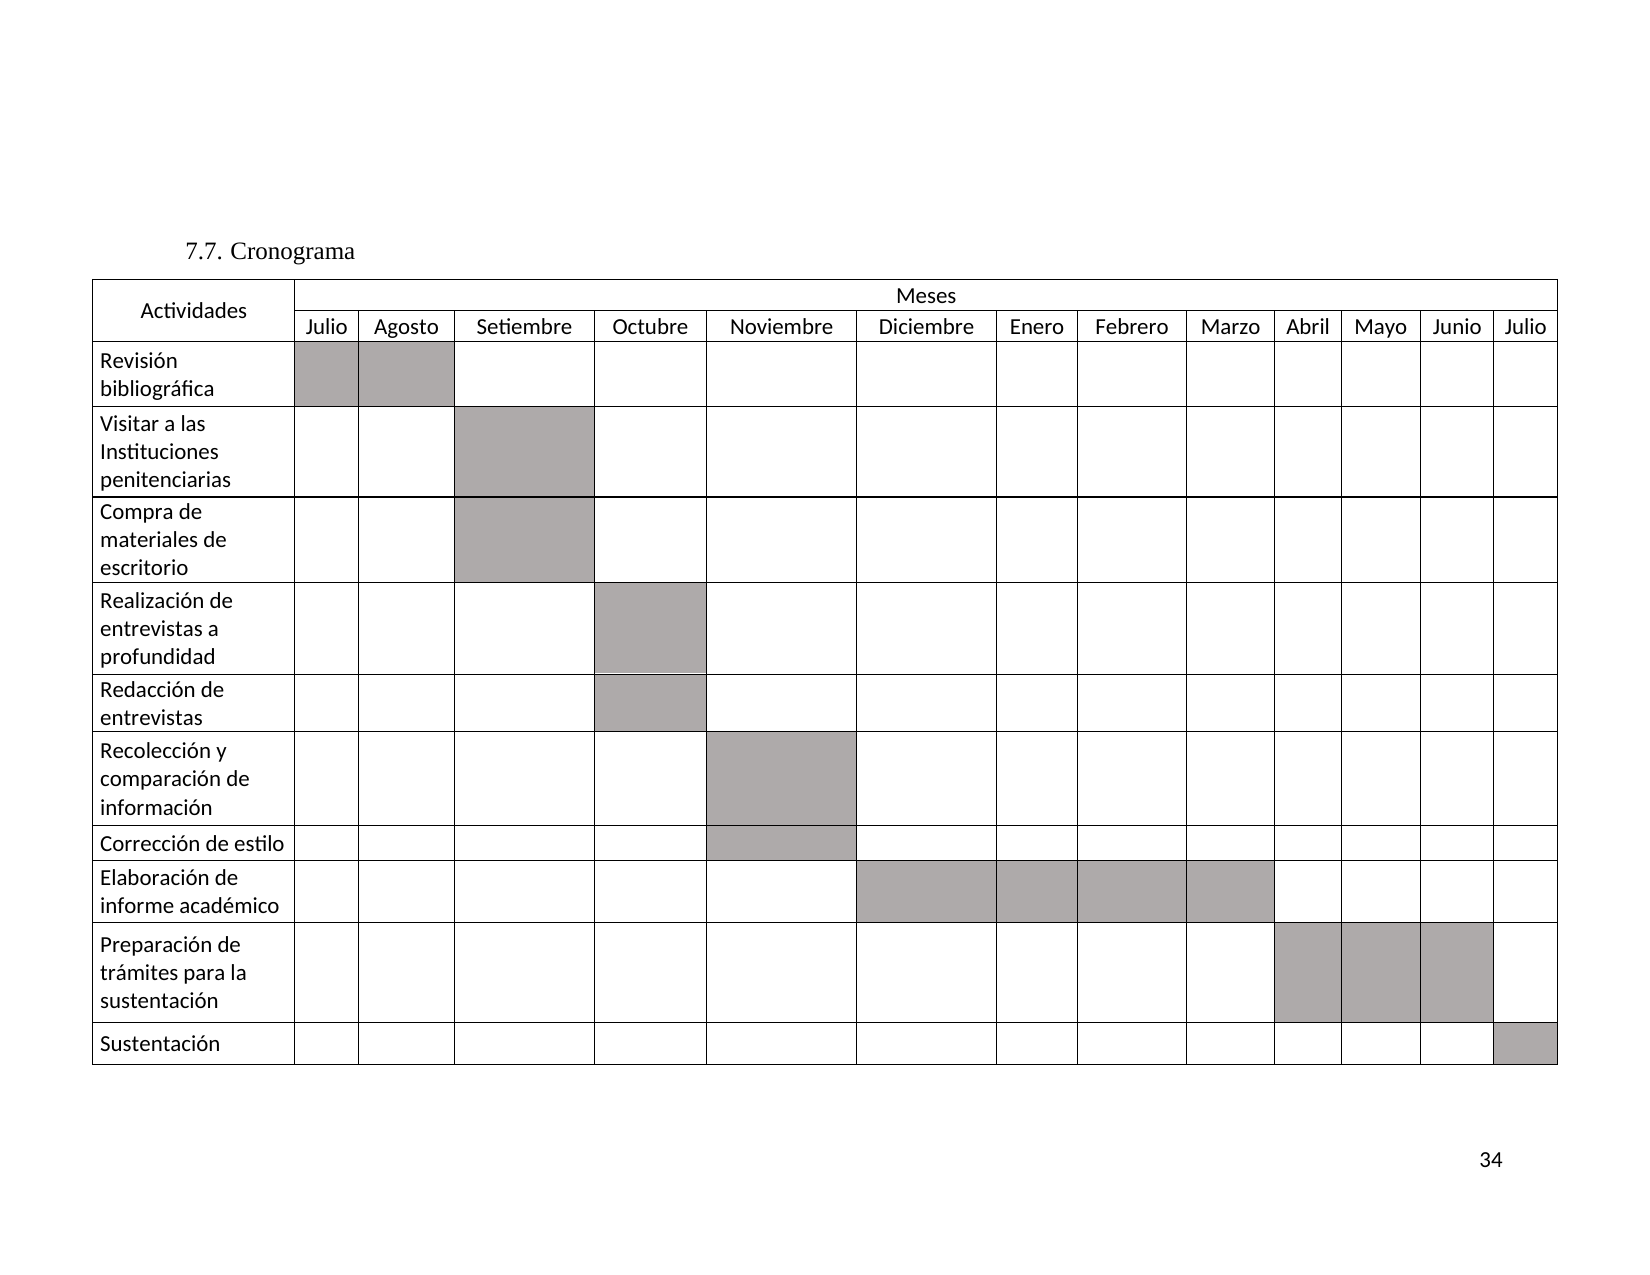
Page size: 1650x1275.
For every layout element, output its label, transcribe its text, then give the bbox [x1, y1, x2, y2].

table_cell [707, 407, 856, 496]
table_cell Enero [997, 311, 1077, 341]
table_cell [595, 1023, 706, 1064]
table_cell Realización de entrevistas a profundidad [93, 583, 294, 673]
table_cell [359, 675, 454, 731]
table_header Actividades [93, 280, 294, 341]
table_cell [707, 583, 856, 673]
table_cell [595, 498, 706, 582]
table_cell Elaboración de informe académico [93, 861, 294, 922]
table_cell [1078, 923, 1186, 1022]
table_cell [1187, 826, 1274, 860]
table_cell [359, 407, 454, 496]
table_cell [707, 1023, 856, 1064]
table_cell [1421, 826, 1493, 860]
table_cell [595, 407, 706, 496]
table_cell [1187, 861, 1274, 922]
table_cell [1421, 498, 1493, 582]
table_cell [1494, 1023, 1557, 1064]
table_cell [707, 826, 856, 860]
table_cell [359, 826, 454, 860]
table_cell [595, 826, 706, 860]
table_cell [1342, 675, 1420, 731]
subtitle Cronograma [185, 236, 1502, 264]
table_cell [455, 923, 594, 1022]
table_cell [1342, 407, 1420, 496]
table_cell [857, 826, 996, 860]
table_cell [1275, 861, 1341, 922]
table_cell [1494, 732, 1557, 825]
table_cell [857, 498, 996, 582]
table_cell [997, 583, 1077, 673]
table_cell [1421, 861, 1493, 922]
table_cell [595, 583, 706, 673]
table_cell [707, 342, 856, 406]
table_cell Revisión bibliográfica [93, 342, 294, 406]
table_cell [997, 1023, 1077, 1064]
table_cell [1187, 583, 1274, 673]
table_cell [1078, 342, 1186, 406]
table_header Meses [295, 280, 1557, 310]
table_cell [1187, 1023, 1274, 1064]
table_cell [295, 498, 358, 582]
table_cell [1342, 498, 1420, 582]
table_cell [1078, 407, 1186, 496]
table_cell [1494, 407, 1557, 496]
table_cell [857, 583, 996, 673]
table_cell [359, 732, 454, 825]
table_cell [857, 675, 996, 731]
table_cell [359, 923, 454, 1022]
table_cell Julio [295, 311, 358, 341]
table_cell [1494, 923, 1557, 1022]
table_cell [1421, 923, 1493, 1022]
table_cell [707, 675, 856, 731]
table_cell [295, 861, 358, 922]
table_cell [1494, 498, 1557, 582]
table_cell Agosto [359, 311, 454, 341]
table_cell [1494, 583, 1557, 673]
table_cell [455, 583, 594, 673]
table_cell [707, 923, 856, 1022]
table_cell Febrero [1078, 311, 1186, 341]
table_cell Setiembre [455, 311, 594, 341]
table_cell Mayo [1342, 311, 1420, 341]
table_cell [997, 732, 1077, 825]
table_cell [857, 1023, 996, 1064]
table_cell Redacción de entrevistas [93, 675, 294, 731]
table_cell [1275, 826, 1341, 860]
table_cell [997, 826, 1077, 860]
table_cell [1494, 342, 1557, 406]
table_cell [1187, 342, 1274, 406]
table_cell [707, 861, 856, 922]
table_cell Noviembre [707, 311, 856, 341]
table_cell [455, 342, 594, 406]
table_cell [857, 923, 996, 1022]
table_cell Junio [1421, 311, 1493, 341]
table_cell [1275, 1023, 1341, 1064]
table_cell [1421, 407, 1493, 496]
table_cell [1078, 826, 1186, 860]
table_cell Compra de materiales de escritorio [93, 498, 294, 582]
table_cell [295, 583, 358, 673]
table_cell [857, 861, 996, 922]
table_cell [1494, 675, 1557, 731]
table_cell [1078, 498, 1186, 582]
table_cell [455, 498, 594, 582]
table_cell [1078, 732, 1186, 825]
table_cell [1187, 407, 1274, 496]
table_cell [359, 1023, 454, 1064]
table_cell Visitar a las Instituciones penitenciarias [93, 407, 294, 496]
table_cell Octubre [595, 311, 706, 341]
table_cell Diciembre [857, 311, 996, 341]
table_cell [359, 583, 454, 673]
table_cell [1078, 1023, 1186, 1064]
table_cell [1078, 861, 1186, 922]
table_cell [857, 342, 996, 406]
table_cell [455, 407, 594, 496]
table_cell [455, 675, 594, 731]
table_cell [1078, 583, 1186, 673]
table_cell [1421, 1023, 1493, 1064]
table_cell [1275, 675, 1341, 731]
table_cell [1275, 923, 1341, 1022]
table_cell [857, 732, 996, 825]
table_cell [1494, 861, 1557, 922]
table_cell [1342, 1023, 1420, 1064]
table_cell [295, 407, 358, 496]
table_cell [1275, 498, 1341, 582]
table_cell [1187, 498, 1274, 582]
table_cell [857, 407, 996, 496]
table_cell [1342, 861, 1420, 922]
table_cell [1078, 675, 1186, 731]
table_cell [359, 861, 454, 922]
table_cell [1342, 583, 1420, 673]
table_cell [595, 923, 706, 1022]
table_cell [455, 826, 594, 860]
table_cell [1187, 675, 1274, 731]
table_cell [997, 923, 1077, 1022]
table_cell [707, 498, 856, 582]
table_cell Preparación de trámites para la sustentación [93, 923, 294, 1022]
table_cell [295, 826, 358, 860]
table_cell [1275, 342, 1341, 406]
table_cell [455, 861, 594, 922]
table_cell [295, 675, 358, 731]
table_cell [595, 342, 706, 406]
table_cell [997, 407, 1077, 496]
table_cell [295, 923, 358, 1022]
table_cell [359, 498, 454, 582]
table_cell [997, 861, 1077, 922]
table_cell [1494, 826, 1557, 860]
table_cell [1275, 583, 1341, 673]
table_cell [595, 861, 706, 922]
table_cell [295, 732, 358, 825]
table_cell Sustentación [93, 1023, 294, 1064]
table_cell [1275, 732, 1341, 825]
table_cell [1342, 826, 1420, 860]
table_cell Corrección de estilo [93, 826, 294, 860]
table_cell [997, 342, 1077, 406]
table_cell [595, 675, 706, 731]
table_cell [997, 675, 1077, 731]
table_cell [1421, 675, 1493, 731]
table_cell [1421, 732, 1493, 825]
table_cell [1187, 732, 1274, 825]
table_cell [1342, 342, 1420, 406]
table_cell [295, 1023, 358, 1064]
table_cell Abril [1275, 311, 1341, 341]
table_cell [455, 1023, 594, 1064]
table_cell Recolección y comparación de información [93, 732, 294, 825]
table_cell [359, 342, 454, 406]
table_cell [997, 498, 1077, 582]
table_cell [455, 732, 594, 825]
table_cell [1342, 923, 1420, 1022]
table_cell [295, 342, 358, 406]
table_cell Julio [1494, 311, 1557, 341]
table_cell Marzo [1187, 311, 1274, 341]
table_cell [595, 732, 706, 825]
table_cell [707, 732, 856, 825]
table_cell [1342, 732, 1420, 825]
table_cell [1275, 407, 1341, 496]
table_cell [1187, 923, 1274, 1022]
table_cell [1421, 342, 1493, 406]
table_cell [1421, 583, 1493, 673]
